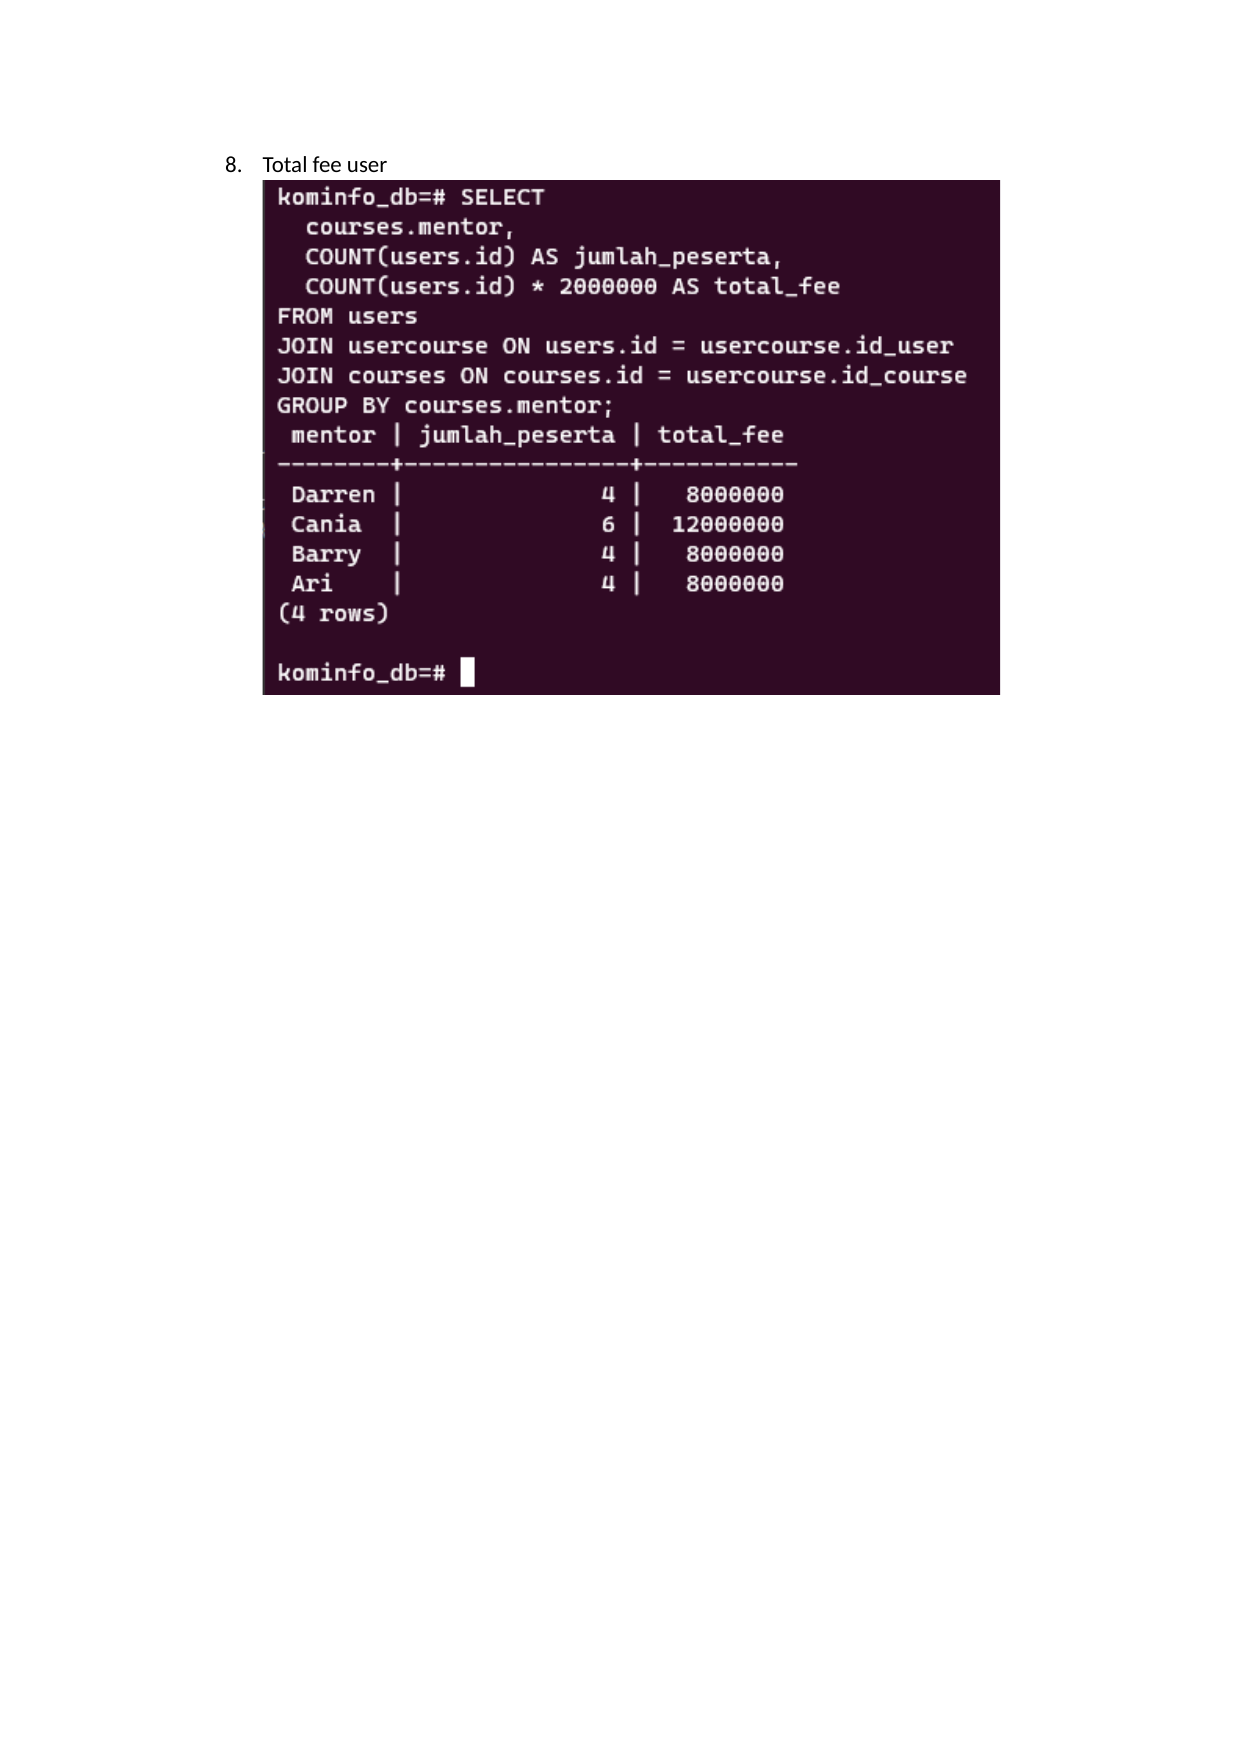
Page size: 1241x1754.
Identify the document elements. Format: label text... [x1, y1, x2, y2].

picture [262, 180, 1001, 695]
